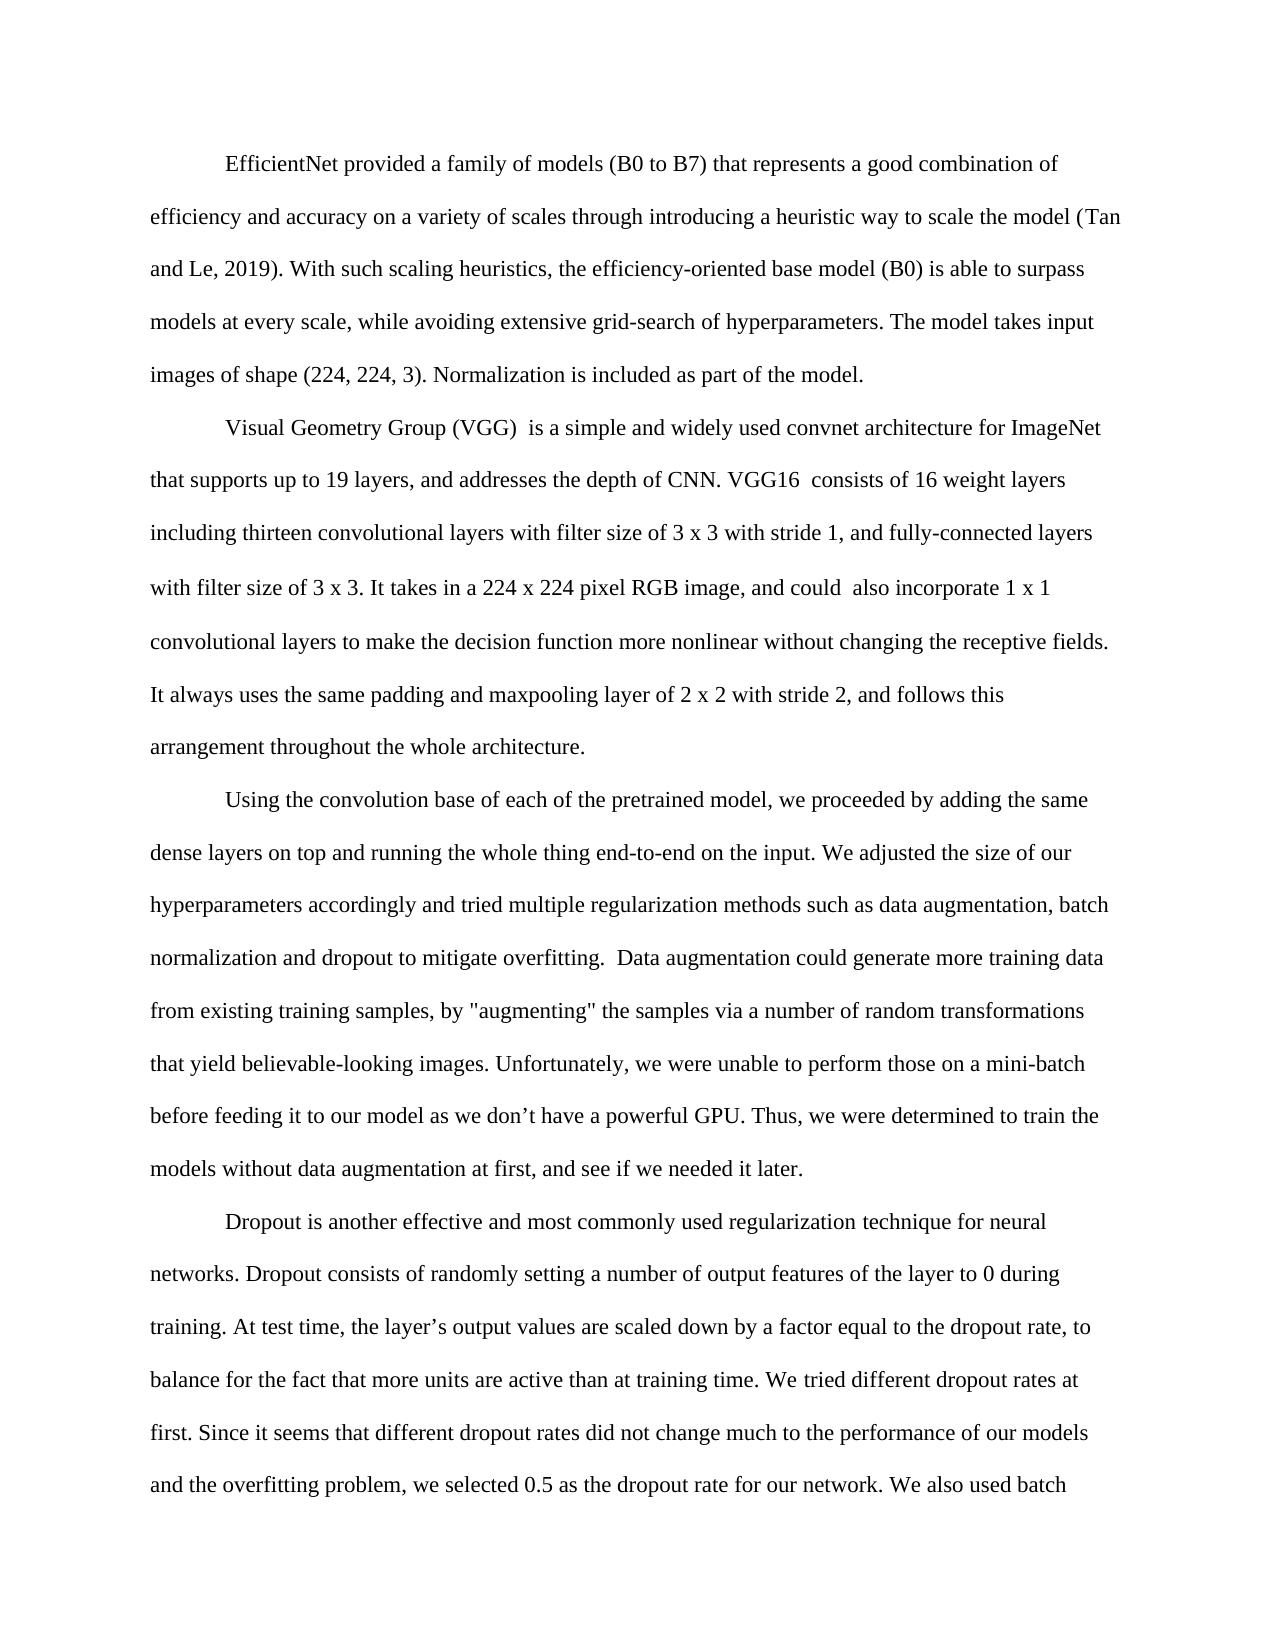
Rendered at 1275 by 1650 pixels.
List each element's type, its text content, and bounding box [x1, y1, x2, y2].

text EfficientNet provided a family of models (B0 to B7) that represents a good combination of efficiency and accuracy on a variety of scales through introducing a heuristic way to scale the model (Tan and Le, 2019). With such scaling heuristics, the efficiency-oriented base model (B0) is able to surpass models at every scale, while avoiding extensive grid-search of hyperparameters. The model takes input images of shape (224, 224, 3). Normalization is included as part of the model. [150, 150, 1125, 387]
text Visual Geometry Group (VGG) is a simple and widely used convnet architecture for ImageNet that supports up to 19 layers, and addresses the depth of CNN. VGG16 consists of 16 weight layers including thirteen convolutional layers with filter size of 3 x 3 with stride 1, and fully-connected layers with filter size of 3 x 3. It takes in a 224 x 224 pixel RGB image, and could also incorporate 1 x 1 convolutional layers to make the decision function more nonlinear without changing the receptive fields. It always uses the same padding and maxpooling layer of 2 x 2 with stride 2, and follows this arrangement throughout the whole architecture. [150, 413, 1125, 760]
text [150, 1208, 1125, 1498]
text Using the convolution base of each of the pretrained model, we proceeded by adding the same dense layers on top and running the whole thing end-to-end on the input. We adjusted the size of our hyperparameters accordingly and tried multiple regularization methods such as data augmentation, batch normalization and dropout to mitigate overfitting. Data augmentation could generate more training data from existing training samples, by "augmenting" the samples via a number of random transformations that yield believable-looking images. Unfortunately, we were unable to perform those on a mini-batch before feeding it to our model as we don’t have a powerful GPU. Thus, we were determined to train the models without data augmentation at first, and see if we needed it later. [150, 786, 1125, 1181]
